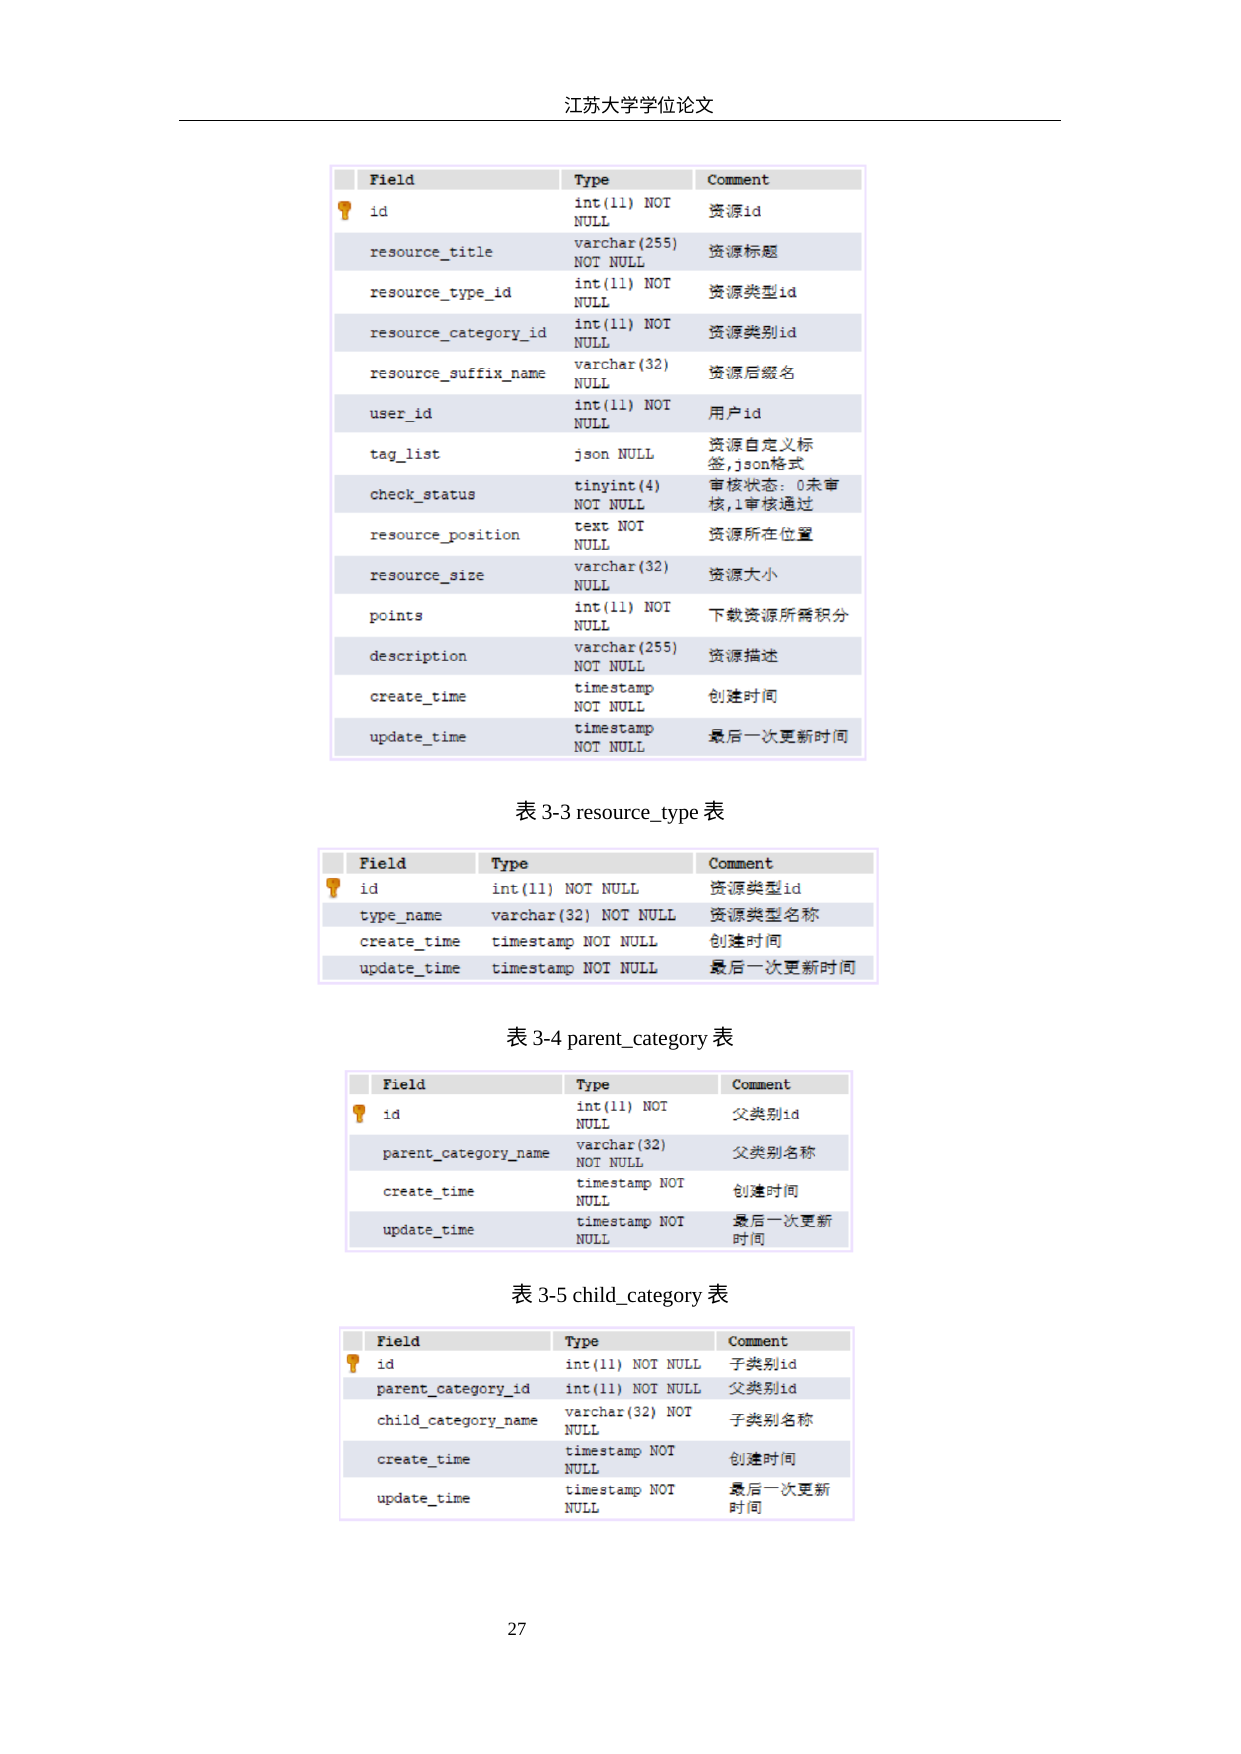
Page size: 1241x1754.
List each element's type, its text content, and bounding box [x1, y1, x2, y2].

text 表3-5 child_category表 [187, 1277, 1053, 1309]
picture [341, 1067, 857, 1258]
picture [339, 1325, 859, 1526]
picture [312, 842, 886, 989]
text 表3-3 resource_type表 [187, 794, 1053, 826]
picture [327, 162, 871, 767]
text 表3-4 parent_category表 [187, 1019, 1053, 1052]
